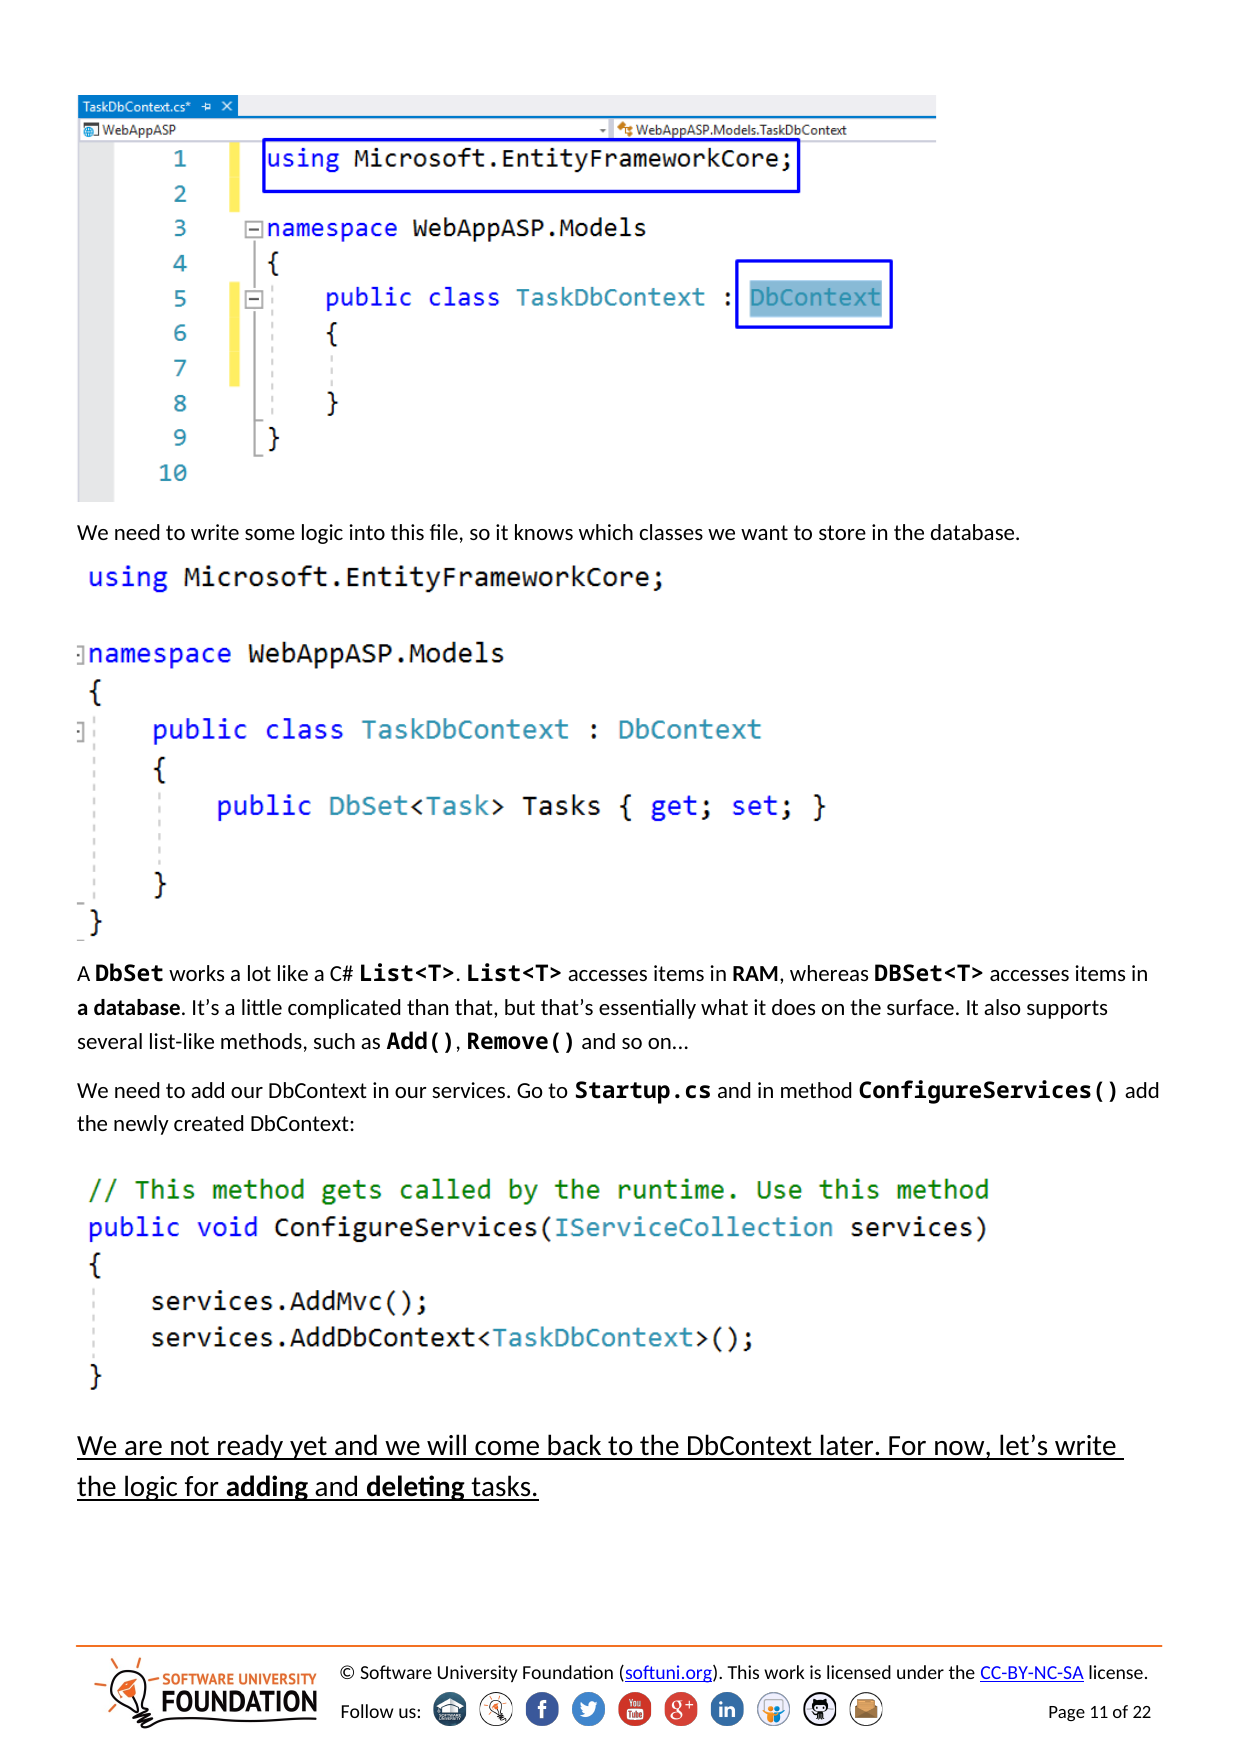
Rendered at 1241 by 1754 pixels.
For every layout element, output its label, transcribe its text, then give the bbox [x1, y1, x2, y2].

picture [479, 1692, 513, 1726]
picture [757, 1692, 790, 1726]
picture [76, 95, 937, 502]
picture [618, 1692, 652, 1726]
picture [76, 1153, 1001, 1411]
text We need to write some logic into this file, so it knows which classes we want to store in the database. [77, 518, 1163, 546]
picture [93, 1656, 317, 1729]
picture [849, 1692, 883, 1726]
picture [710, 1692, 744, 1726]
picture [433, 1692, 467, 1726]
picture [572, 1692, 605, 1726]
picture [76, 562, 862, 941]
text We need to add our DbContext in our services. Go to Startup.cs and in method ConfigureServices() add the newly created DbContext: [77, 1074, 1163, 1137]
picture [803, 1692, 837, 1726]
text We are not ready yet and we will come back to the DbContext later. For now, let’s write the logic for adding and deleting tasks. [77, 1427, 1163, 1504]
picture [525, 1692, 559, 1726]
text A DbSet works a lot like a C# List<T>. List<T> accesses items in RAM, whereas DBSet<T> accesses items in a database. It’s a little complicated than that, but that’s essentially what it does on the surface. It also supports several list-like methods, such as Add(), Remove() and so on... [77, 957, 1163, 1057]
picture [664, 1692, 698, 1726]
